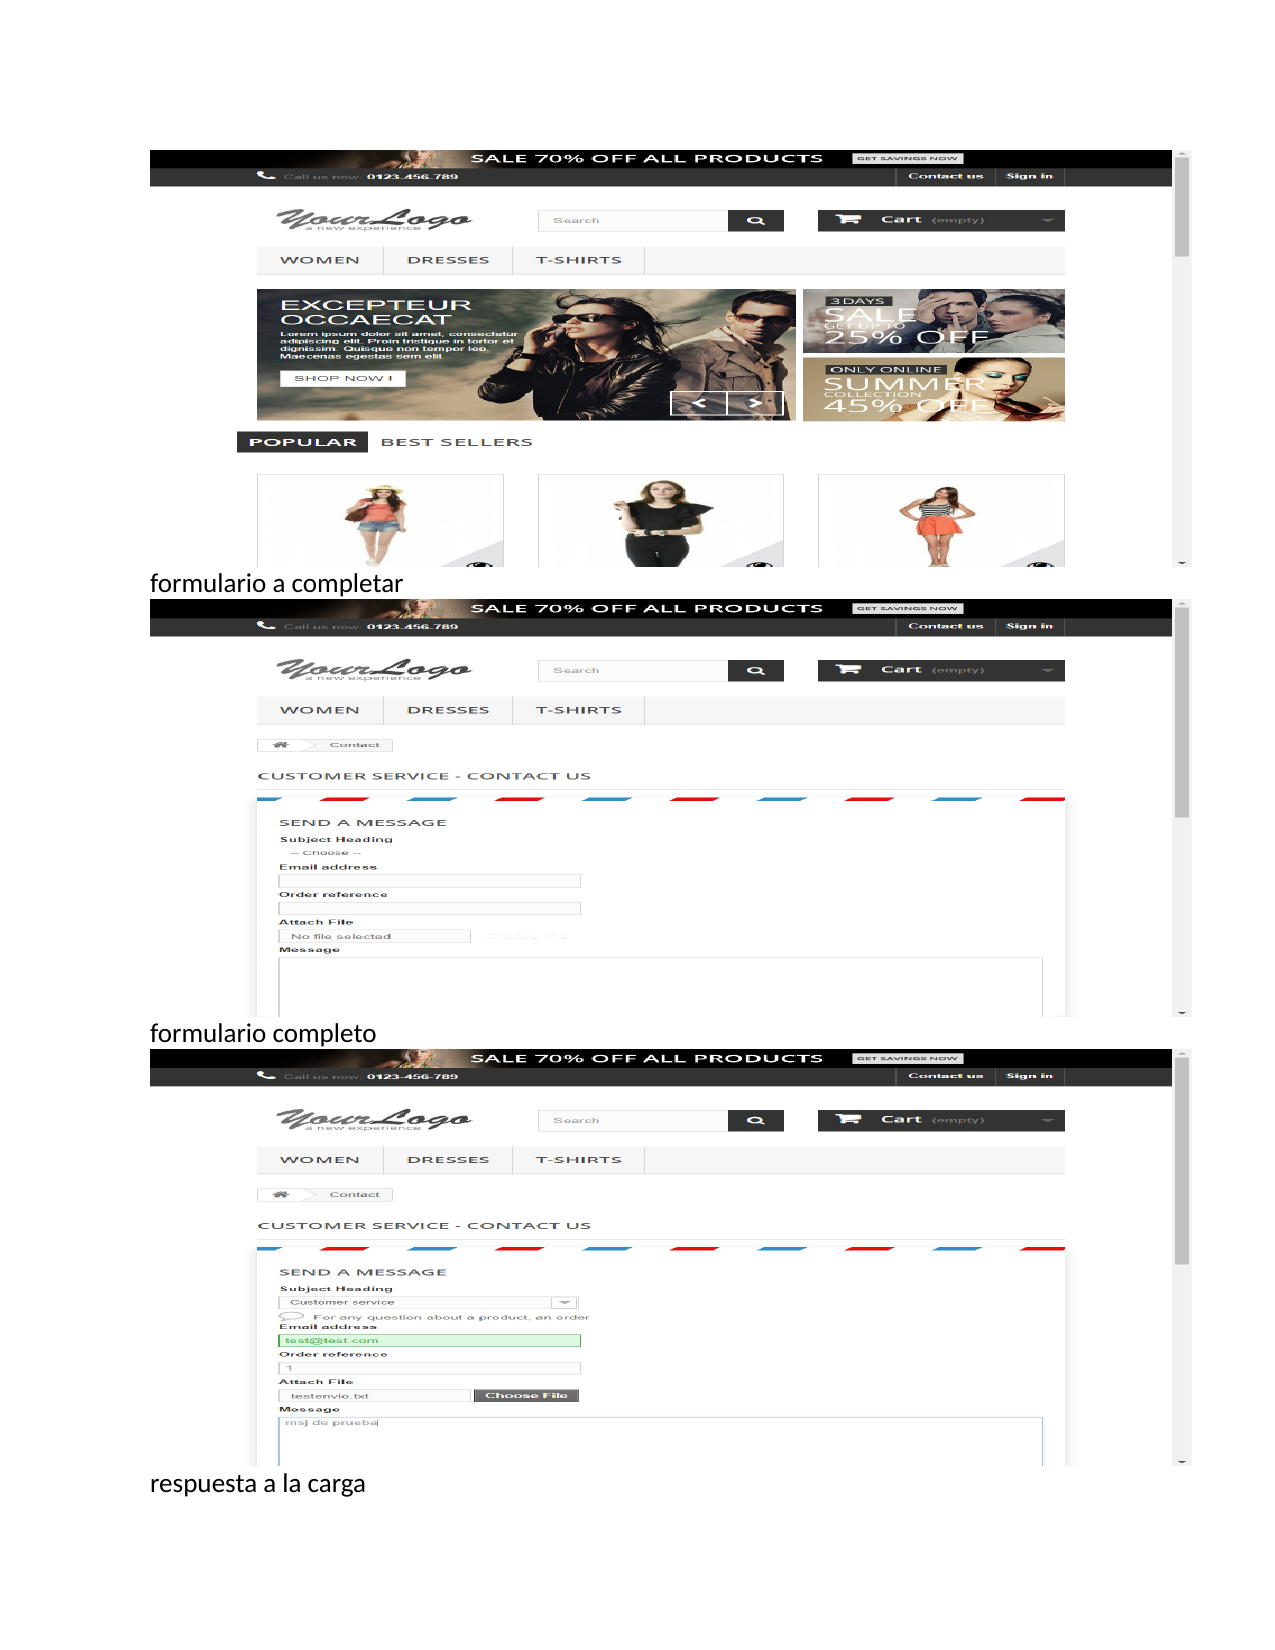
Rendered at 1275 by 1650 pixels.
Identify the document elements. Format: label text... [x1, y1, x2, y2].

text pantalla principal [150, 150, 1125, 186]
text formulario a completar [150, 604, 1125, 640]
picture [150, 186, 1192, 604]
picture [150, 640, 1192, 1057]
